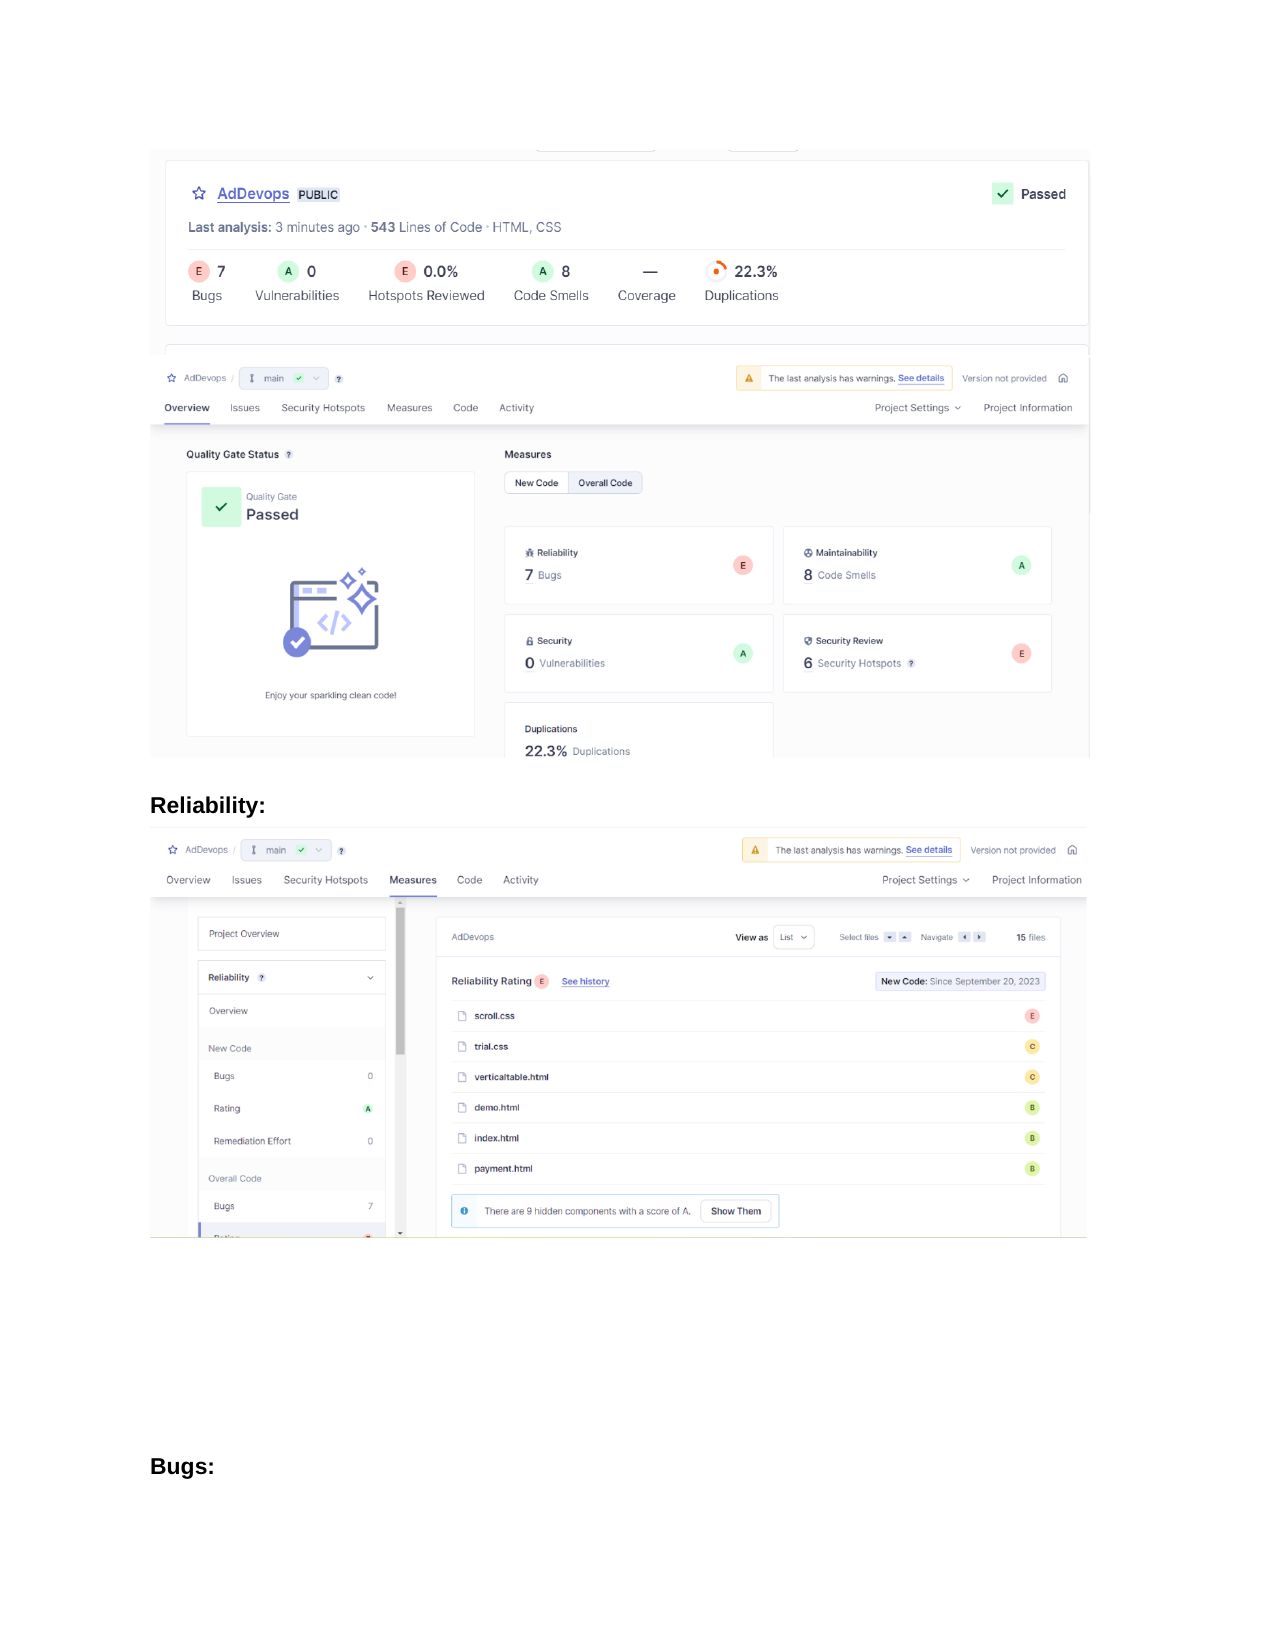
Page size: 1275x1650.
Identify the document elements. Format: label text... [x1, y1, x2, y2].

picture [150, 150, 1091, 355]
picture [150, 822, 1087, 1238]
picture [150, 358, 1091, 758]
text Reliability: [150, 792, 1125, 818]
text Bugs: [150, 1453, 1125, 1479]
